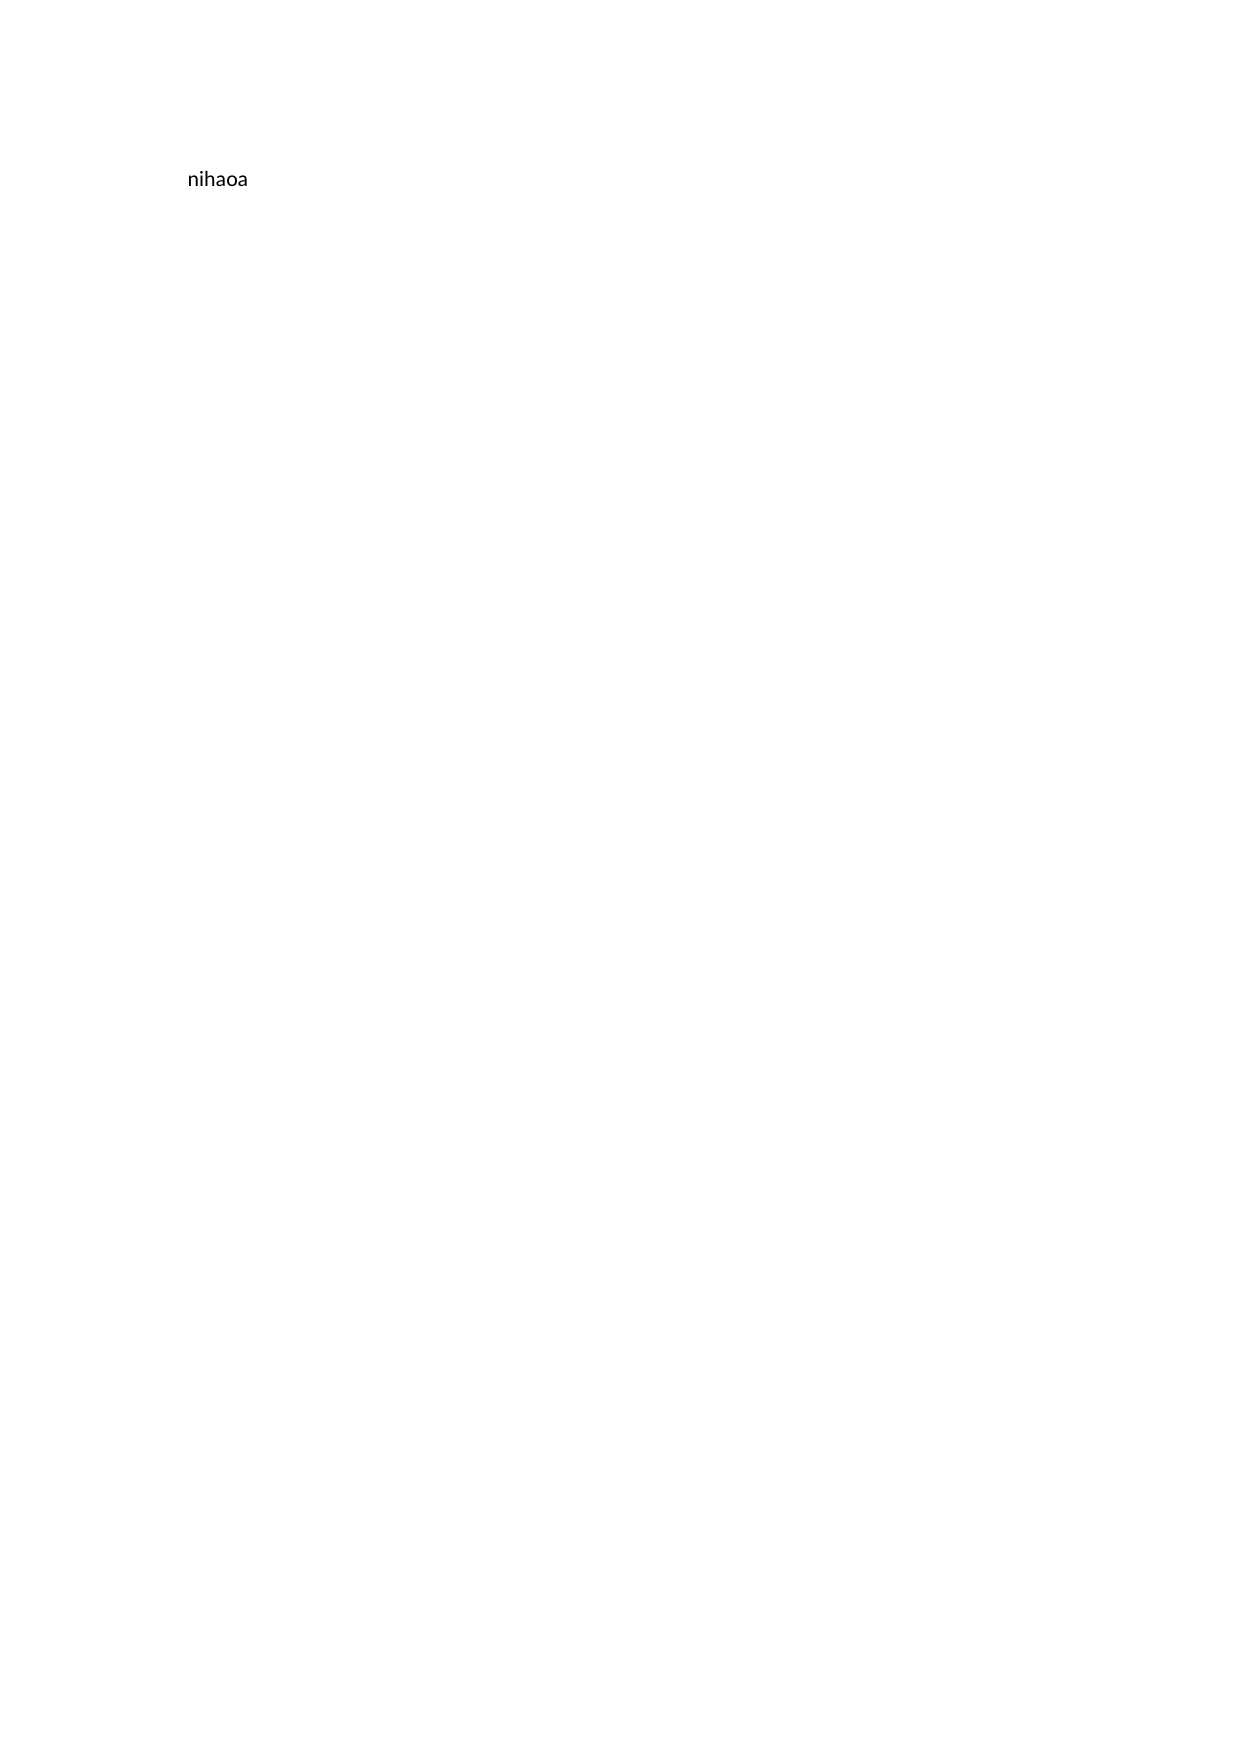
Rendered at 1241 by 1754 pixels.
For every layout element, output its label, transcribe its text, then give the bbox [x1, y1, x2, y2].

text nihaoa [187, 162, 1053, 194]
